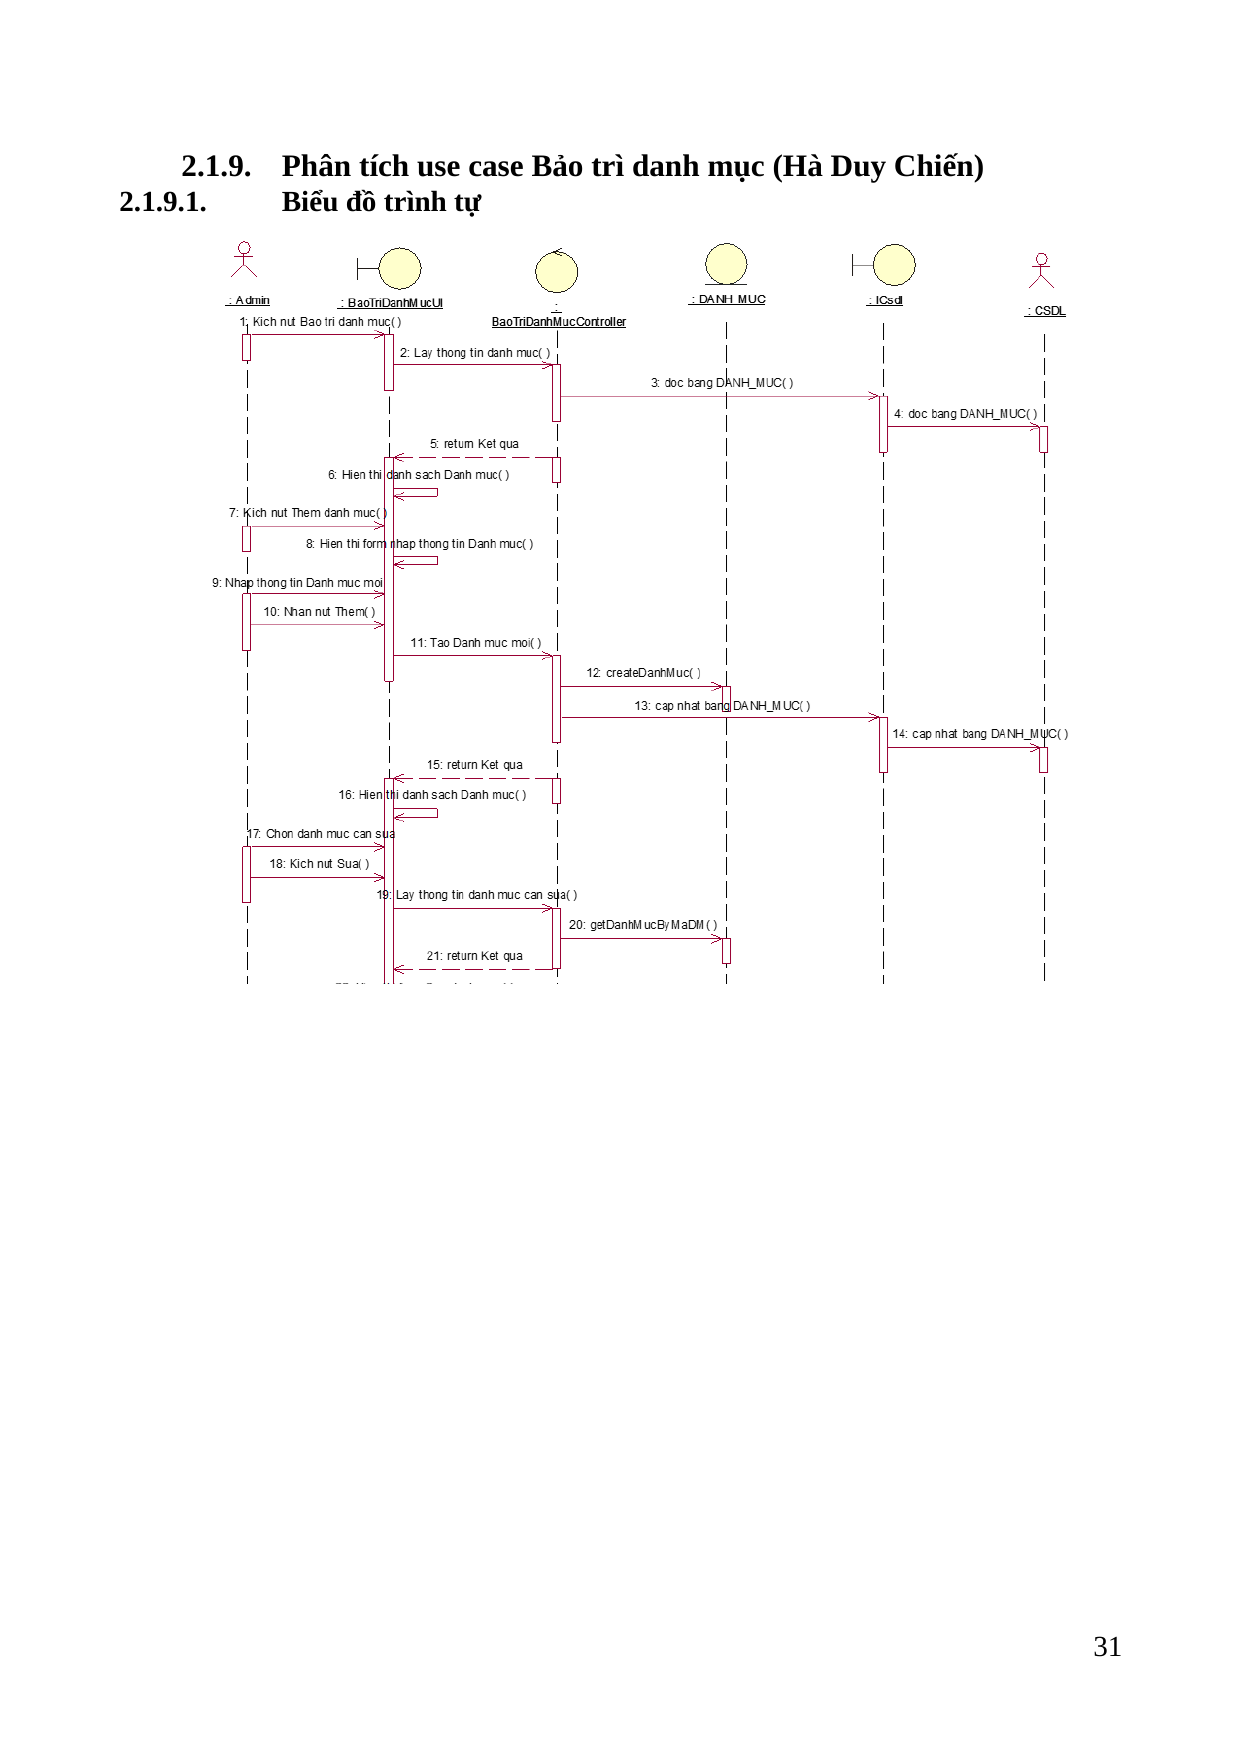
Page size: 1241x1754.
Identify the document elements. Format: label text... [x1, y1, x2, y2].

picture [192, 233, 1106, 984]
subtitle Phân tích use case Bảo trì danh mục (Hà Duy Chiến) [252, 148, 1122, 184]
list Biểu đồ trình tự [207, 184, 1122, 217]
